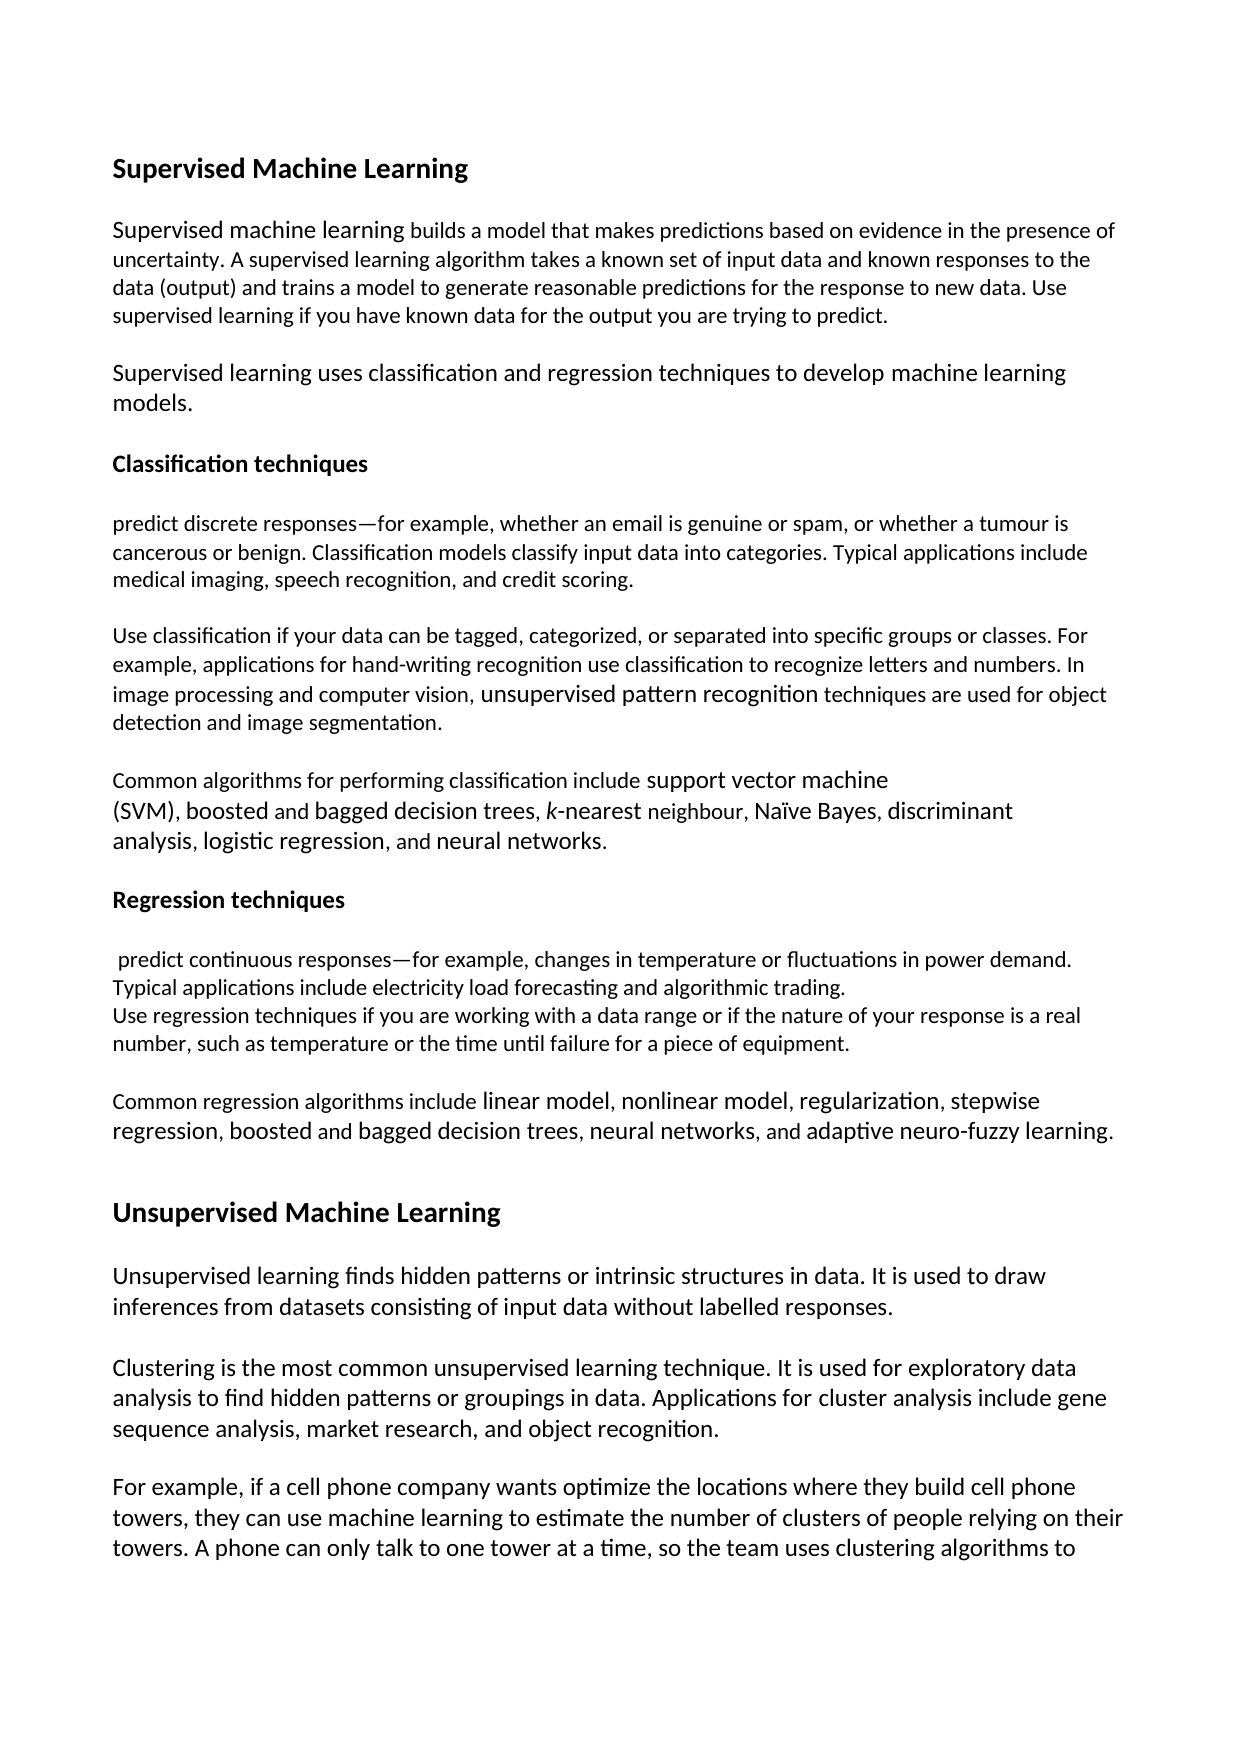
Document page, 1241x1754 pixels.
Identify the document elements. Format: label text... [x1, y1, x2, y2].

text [112, 1471, 1128, 1563]
text Supervised Machine Learning [112, 150, 1128, 186]
text Regression techniques [112, 884, 1128, 914]
text Supervised learning uses classification and regression techniques to develop machine learning models. [112, 357, 1128, 418]
text Use classification if your data can be tagged, categorized, or separated into specific groups or classes. For example, applications for hand-writing recognition use classification to recognize letters and numbers. In image processing and computer vision, unsupervised pattern recognition techniques are used for object detection and image segmentation. [112, 622, 1128, 736]
text Common algorithms for performing classification include support vector machine (SVM), boosted and bagged decision trees, k-nearest neighbour, Naïve Bayes, discriminant analysis, logistic regression, and neural networks. [112, 764, 1128, 856]
text Common regression algorithms include linear model, nonlinear model, regularization, stepwise regression, boosted and bagged decision trees, neural networks, and adaptive neuro-fuzzy learning. [112, 1085, 1128, 1146]
text Unsupervised learning finds hidden patterns or intrinsic structures in data. It is used to draw inferences from datasets consisting of input data without labelled responses. [112, 1260, 1128, 1321]
text Clustering is the most common unsupervised learning technique. It is used for exploratory data analysis to find hidden patterns or groupings in data. Applications for cluster analysis include gene sequence analysis, market research, and object recognition. [112, 1352, 1128, 1443]
text Use regression techniques if you are working with a data range or if the nature of your response is a real number, such as temperature or the time until failure for a piece of equipment. [112, 1001, 1128, 1057]
text Classification techniques [112, 448, 1128, 479]
text Unsupervised Machine Learning [112, 1194, 1128, 1229]
text predict continuous responses—for example, changes in temperature or fluctuations in power demand. Typical applications include electricity load forecasting and algorithmic trading. [112, 945, 1128, 1001]
text predict discrete responses—for example, whether an email is genuine or spam, or whether a tumour is cancerous or benign. Classification models classify input data into categories. Typical applications include medical imaging, speech recognition, and credit scoring. [112, 509, 1128, 594]
text Supervised machine learning builds a model that makes predictions based on evidence in the presence of uncertainty. A supervised learning algorithm takes a known set of input data and known responses to the data (output) and trains a model to generate reasonable predictions for the response to new data. Use supervised learning if you have known data for the output you are trying to predict. [112, 214, 1128, 329]
